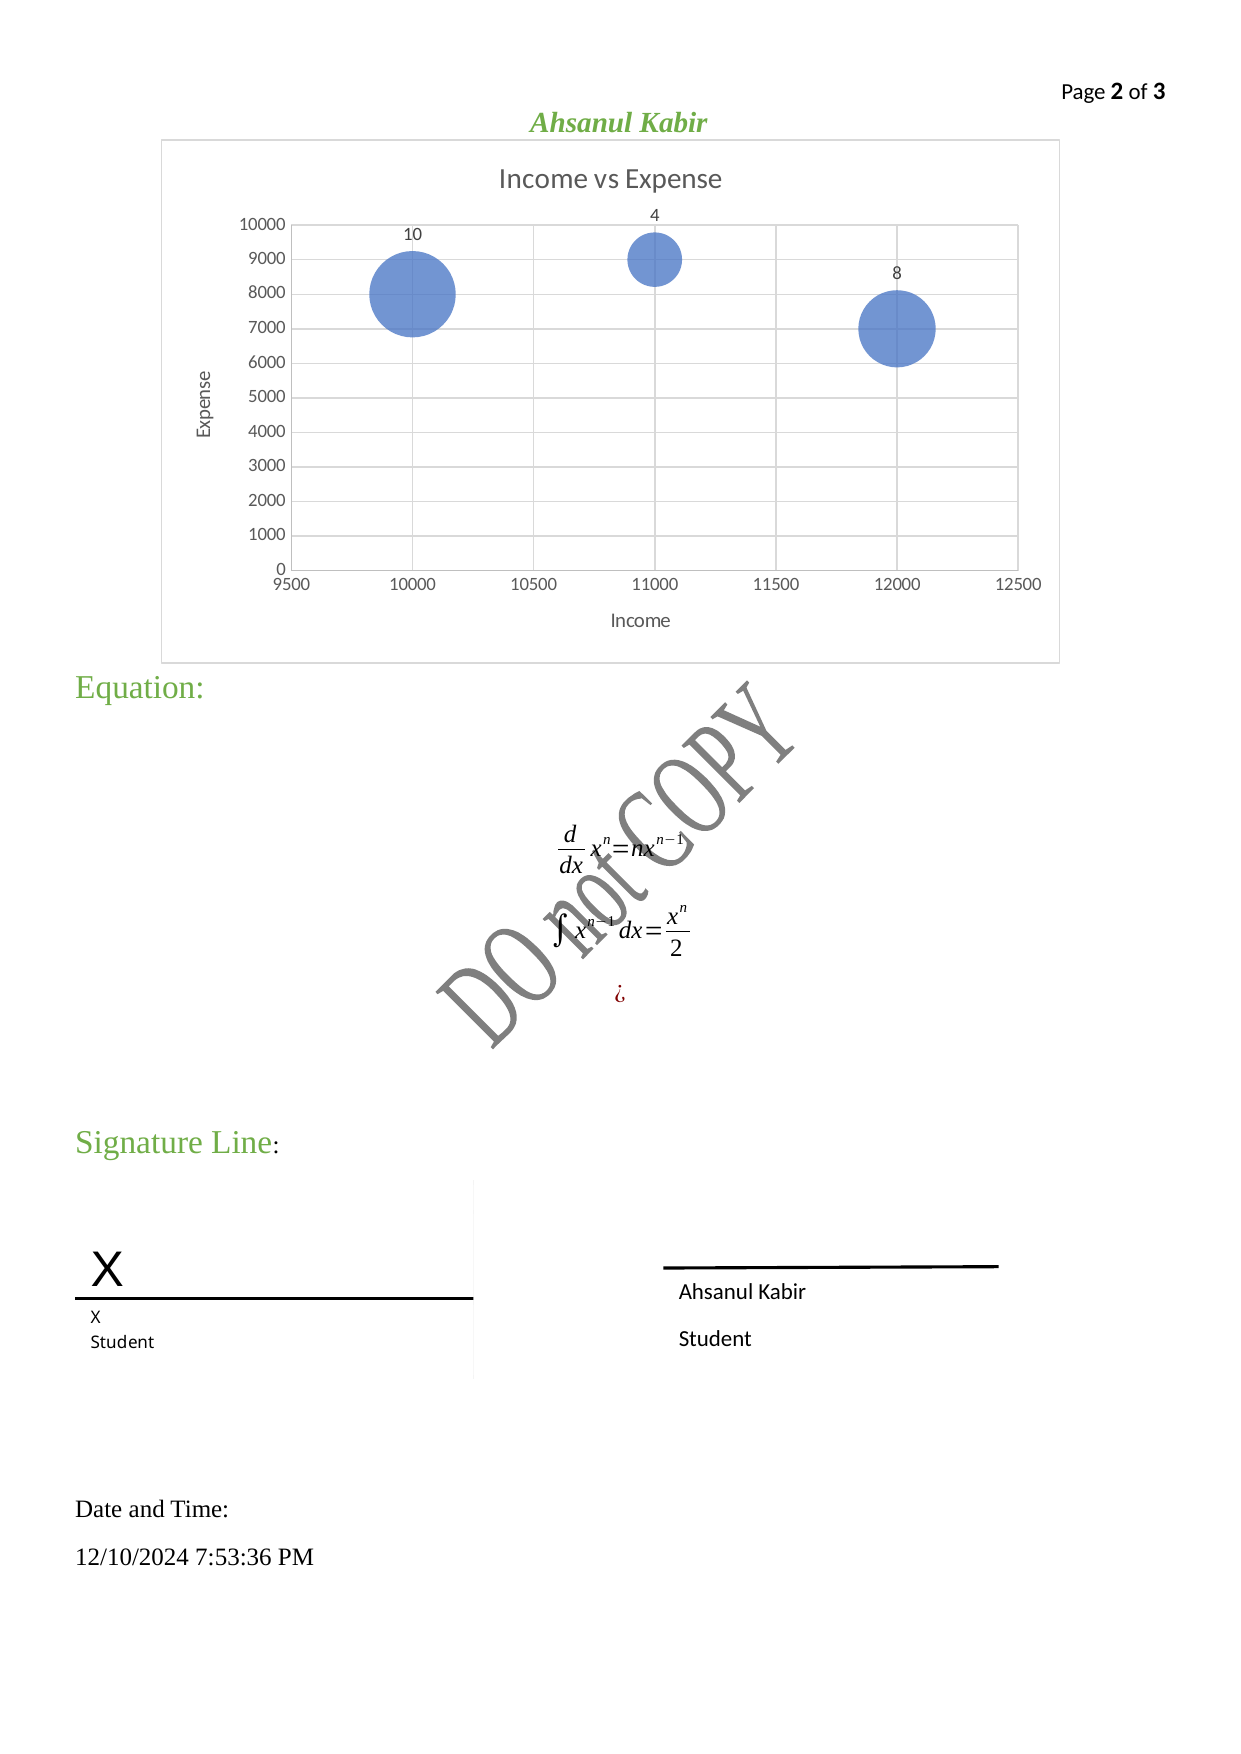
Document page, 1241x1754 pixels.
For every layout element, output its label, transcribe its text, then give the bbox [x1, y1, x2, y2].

text Signature Line: [75, 1122, 1165, 1160]
text 12/10/2024 7:53:36 PM [75, 1542, 1165, 1571]
text Equation: [75, 378, 1165, 705]
text Date and Time: [75, 1494, 1165, 1523]
